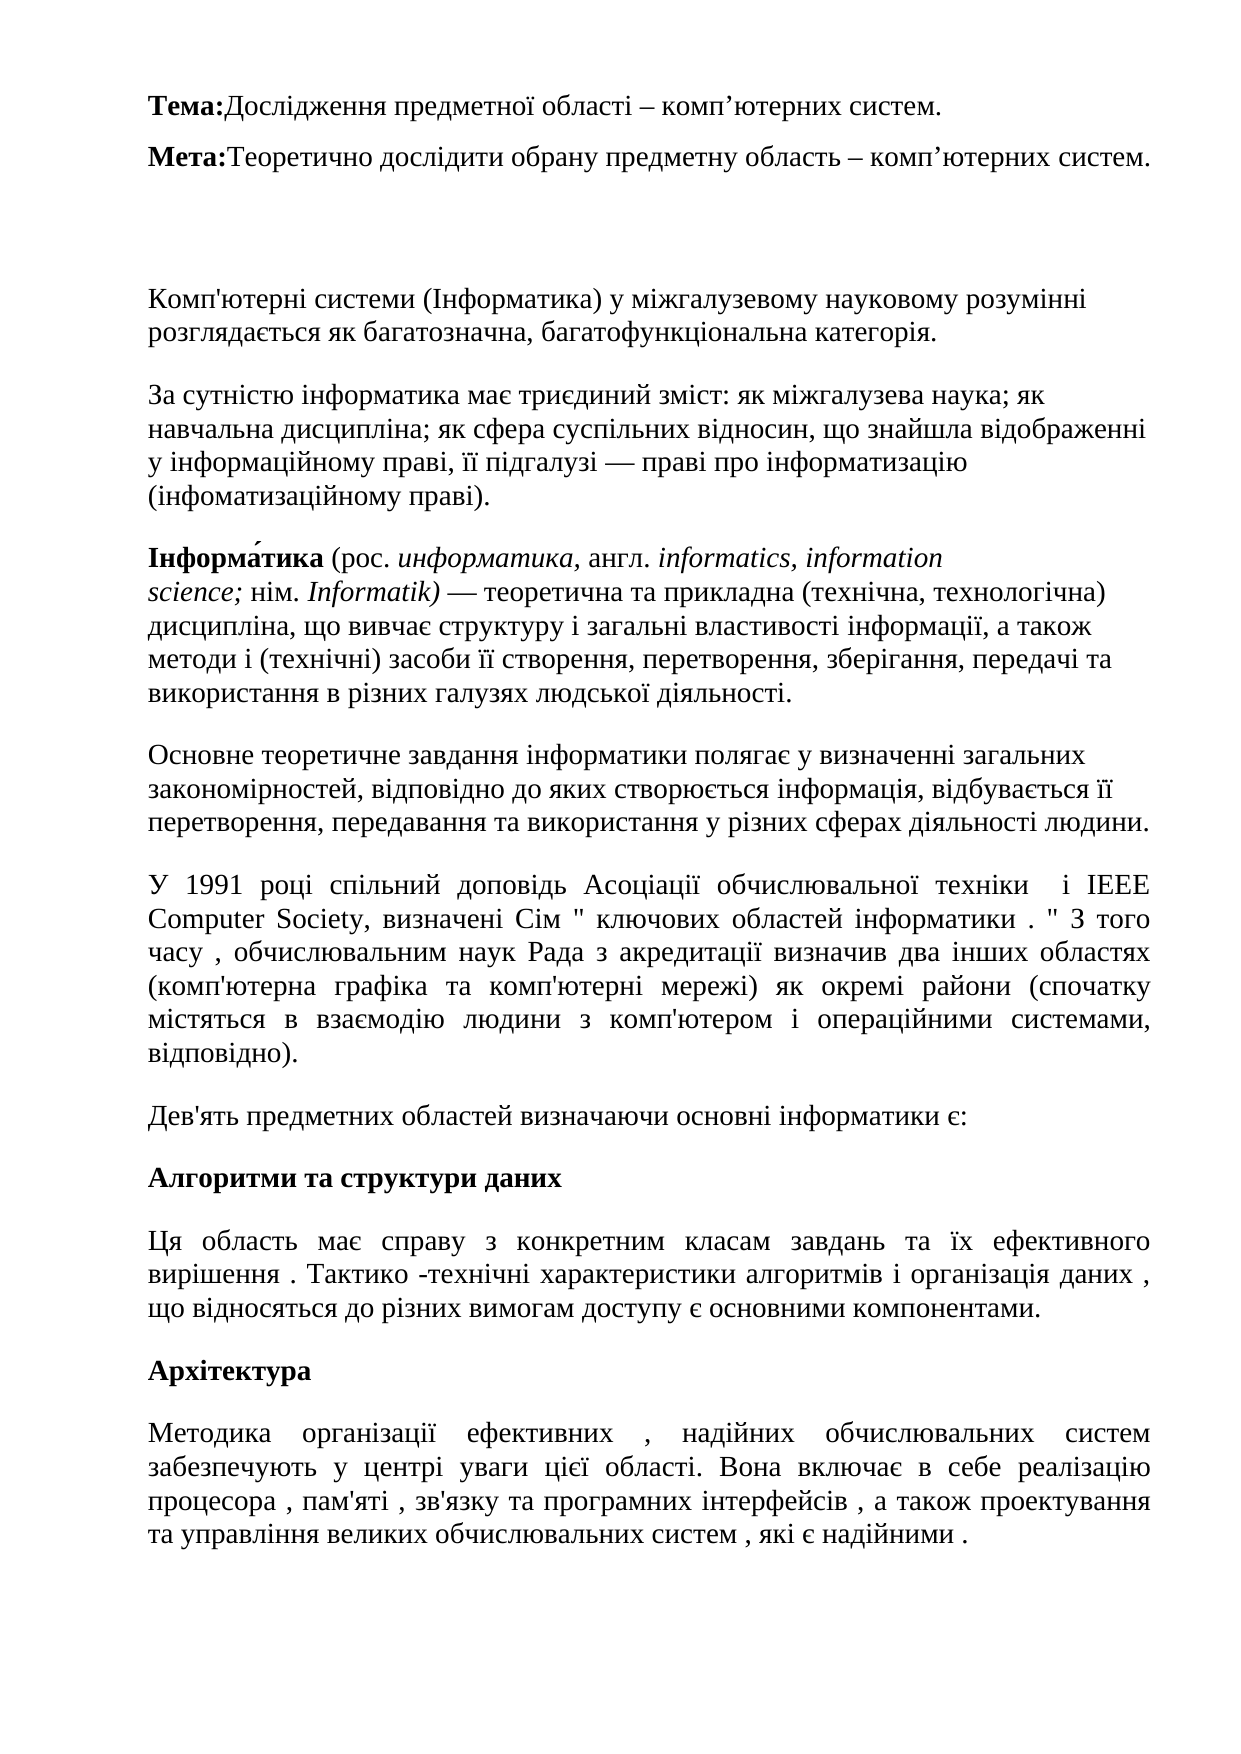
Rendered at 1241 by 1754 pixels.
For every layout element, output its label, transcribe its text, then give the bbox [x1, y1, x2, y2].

text Методика організації ефективних , надійних обчислювальних систем забезпечують у центрі уваги цієї області. Вона включає в себе реалізацію процесора , пам'яті , зв'язку та програмних інтерфейсів , а також проектування та управління великих обчислювальних систем , які є надійними . [148, 1416, 1152, 1550]
text Дев'ять предметних областей визначаючи основні інформатики є: [148, 1098, 1152, 1131]
text Інформа́тика (рос. информатика, англ. informatics, information science; нім. Informatik) — теоретична та прикладна (технічна, технологічна) дисципліна, що вивчає структуру і загальні властивості інформації, а також методи і (технічні) засоби її створення, перетворення, зберігання, передачі та використання в різних галузях людської діяльності. [148, 541, 1152, 708]
text Мета:Теоретично дослідити обрану предметну область – комп’ютерних систем. [148, 139, 1152, 172]
text Архітектура [148, 1353, 1152, 1386]
text Основне теоретичне завдання інформатики полягає у визначенні загальних закономірностей, відповідно до яких створюється інформація, відбувається її перетворення, передавання та використання у різних сферах діяльності людини. [148, 737, 1152, 838]
text Ця область має справу з конкретним класам завдань та їх ефективного вирішення . Тактико -технічні характеристики алгоритмів і організація даних , що відносяться до різних вимогам доступу є основними компонентами. [148, 1223, 1152, 1324]
text Комп'ютерні системи (Інформатика) у міжгалузевому науковому розумінні розглядається як багатозначна, багатофункціональна категорія. [148, 281, 1152, 348]
text За сутністю інформатика має триєдиний зміст: як міжгалузева наука; як навчальна дисципліна; як сфера суспільних відносин, що знайшла відображенні у інформаційному праві, її підгалузі — праві про інформатизацію (інфоматизаційному праві). [148, 377, 1152, 511]
text У 1991 році спільний доповідь Асоціації обчислювальної техніки і IEEE Computer Society, визначені Сім " ключових областей інформатики . " З того часу , обчислювальним наук Рада з акредитації визначив два інших областях (комп'ютерна графіка та комп'ютерні мережі) як окремі райони (спочатку містяться в взаємодію людини з комп'ютером і операційними системами, відповідно). [148, 867, 1152, 1068]
text Тема:Дослідження предметної області – комп’ютерних систем. [148, 88, 1152, 122]
text Алгоритми та структури даних [148, 1160, 1152, 1194]
